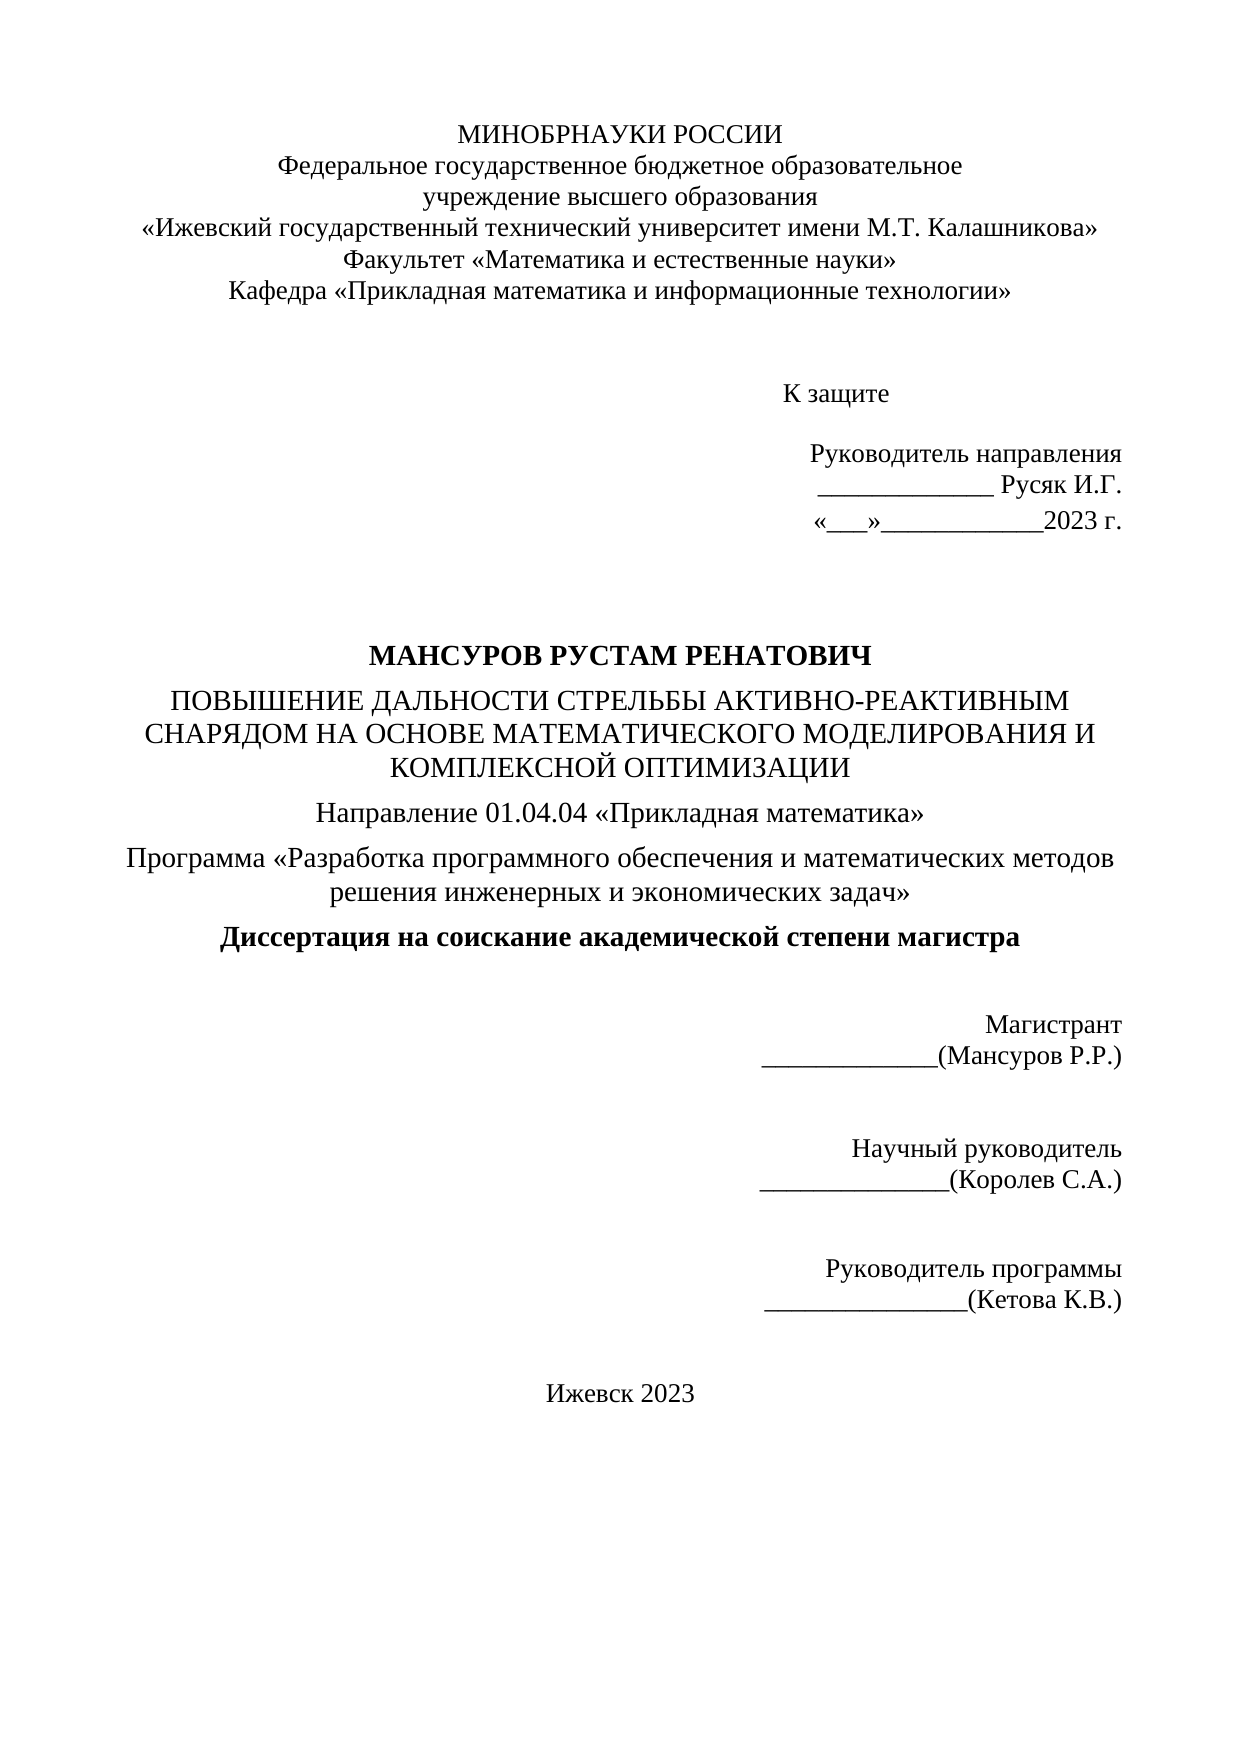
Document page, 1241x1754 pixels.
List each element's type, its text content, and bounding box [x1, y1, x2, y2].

text МАНСУРОВ РУСТАМ РЕНАТОВИЧ [118, 638, 1122, 671]
text Руководитель программы [118, 1252, 1122, 1283]
text Направление 01.04.04 «Прикладная математика» [118, 795, 1122, 829]
text Научный руководитель [118, 1132, 1122, 1163]
text Руководитель направления [118, 437, 1122, 468]
text Ижевск 2023 [118, 1377, 1122, 1408]
text Федеральное государственное бюджетное образовательное [118, 149, 1122, 180]
text Кафедра «Прикладная математика и информационные технологии» [118, 274, 1122, 305]
text ПОВЫШЕНИЕ ДАЛЬНОСТИ СТРЕЛЬБЫ АКТИВНО-РЕАКТИВНЫМ СНАРЯДОМ НА ОСНОВЕ МАТЕМАТИЧЕСКОГО МОДЕЛИРОВАНИЯ И КОМПЛЕКСНОЙ ОПТИМИЗАЦИИ [118, 683, 1122, 783]
text Магистрант [118, 1008, 1122, 1039]
text _____________ Русяк И.Г. [118, 468, 1122, 500]
text К защите [118, 377, 1122, 408]
text «___»____________2023 г. [118, 504, 1122, 535]
text «Ижевский государственный технический университет имени М.Т. Калашникова» [118, 212, 1122, 243]
text Программа «Разработка программного обеспечения и математических методов решения инженерных и экономических задач» [118, 841, 1122, 908]
text Факультет «Математика и естественные науки» [118, 243, 1122, 274]
text _______________(Кетова К.В.) [118, 1283, 1122, 1314]
text учреждение высшего образования [118, 180, 1122, 212]
text _____________(Мансуров Р.Р.) [118, 1039, 1122, 1070]
text Диссертация на соискание академической степени магистра [118, 919, 1122, 953]
text МИНОБРНАУКИ РОССИИ [118, 118, 1122, 149]
text ______________(Королев С.А.) [118, 1163, 1122, 1194]
